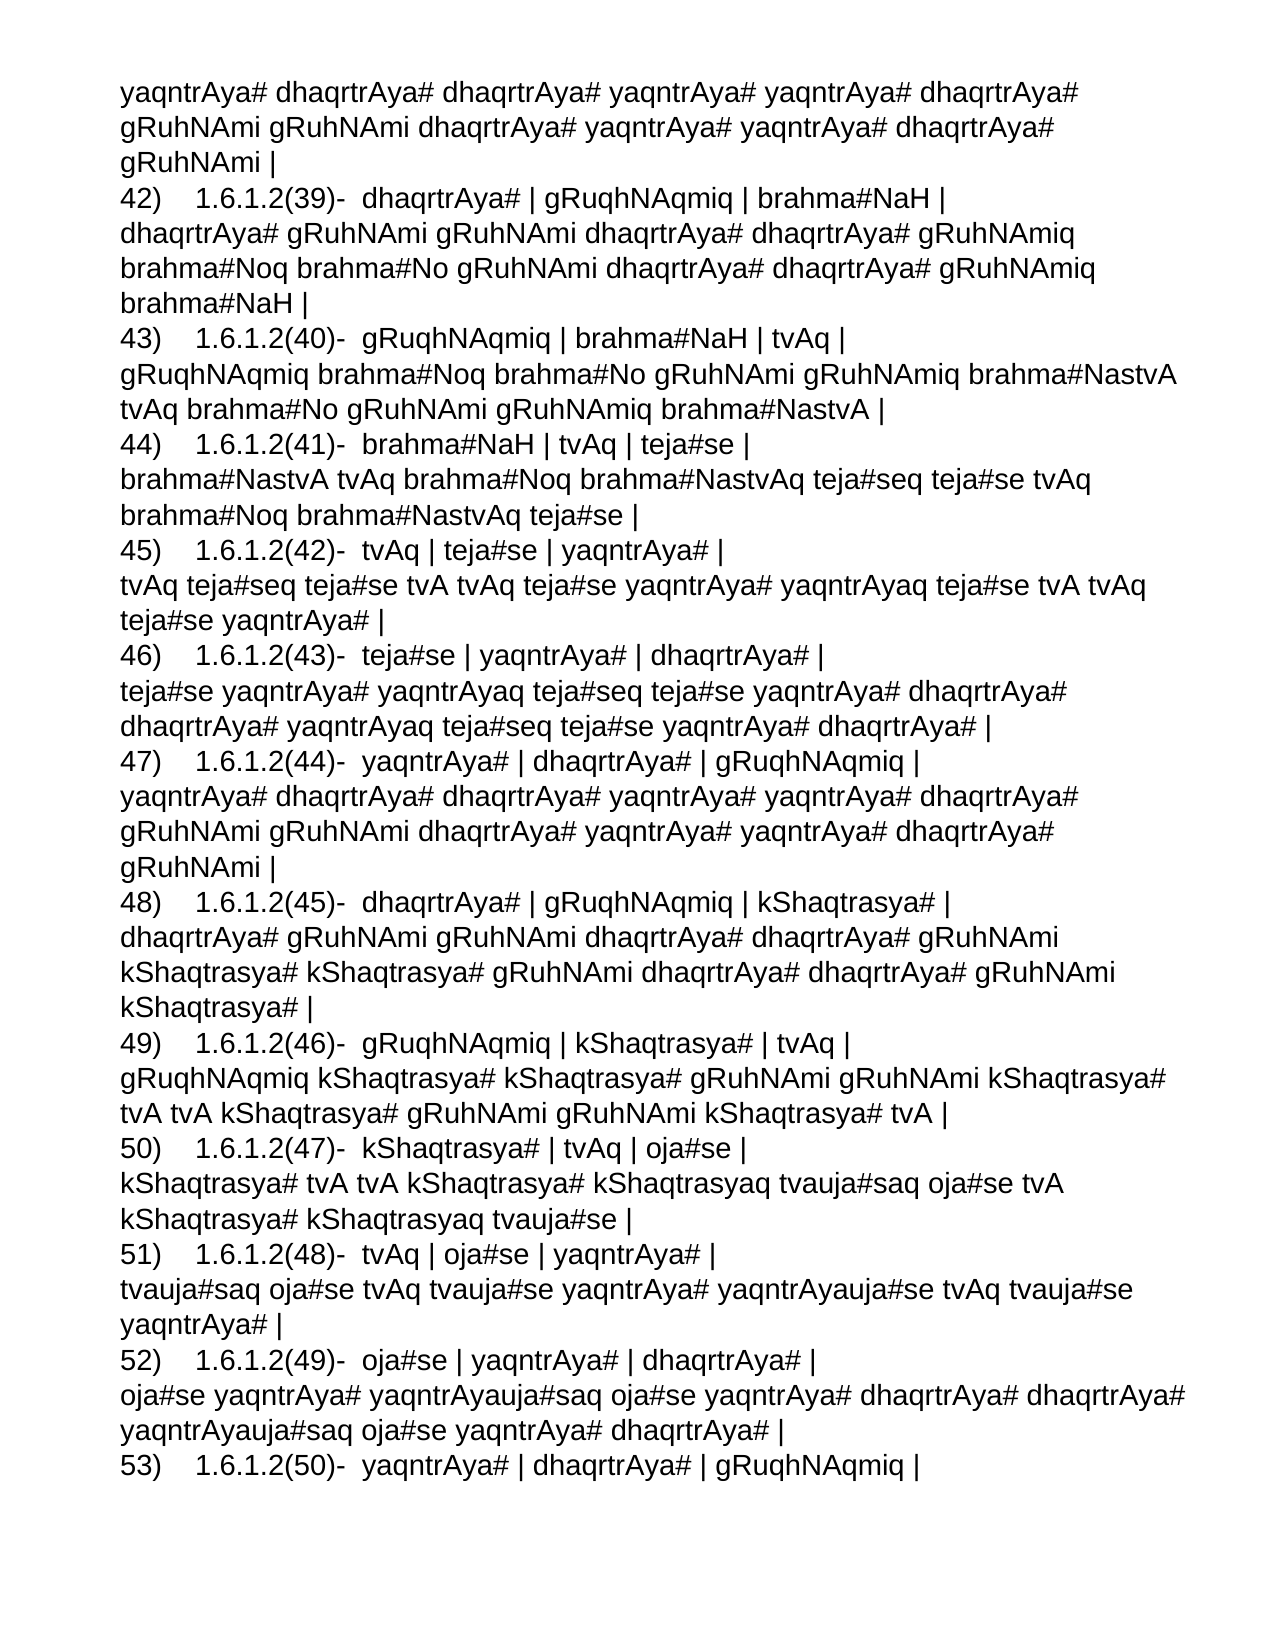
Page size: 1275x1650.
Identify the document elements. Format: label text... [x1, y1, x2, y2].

text yaqntrAya# dhaqrtrAya# dhaqrtrAya# yaqntrAya# yaqntrAya# dhaqrtrAya# gRuhNAmi gRuhNAmi dhaqrtrAya# yaqntrAya# yaqntrAya# dhaqrtrAya# gRuhNAmi | [120, 75, 1200, 179]
text 51) 1.6.1.2(48)- tvAq | oja#se | yaqntrAya# | [120, 1237, 1200, 1270]
text yaqntrAya# dhaqrtrAya# dhaqrtrAya# yaqntrAya# yaqntrAya# dhaqrtrAya# gRuhNAmi gRuhNAmi dhaqrtrAya# yaqntrAya# yaqntrAya# dhaqrtrAya# gRuhNAmi | [120, 779, 1200, 883]
text 50) 1.6.1.2(47)- kShaqtrasya# | tvAq | oja#se | [120, 1131, 1200, 1165]
text 48) 1.6.1.2(45)- dhaqrtrAya# | gRuqhNAqmiq | kShaqtrasya# | [120, 885, 1200, 918]
text 46) 1.6.1.2(43)- teja#se | yaqntrAya# | dhaqrtrAya# | [120, 638, 1200, 672]
text tvAq teja#seq teja#se tvA tvAq teja#se yaqntrAya# yaqntrAyaq teja#se tvA tvAq teja#se yaqntrAya# | [120, 568, 1200, 637]
text 49) 1.6.1.2(46)- gRuqhNAqmiq | kShaqtrasya# | tvAq | [120, 1026, 1200, 1059]
text dhaqrtrAya# gRuhNAmi gRuhNAmi dhaqrtrAya# dhaqrtrAya# gRuhNAmiq brahma#Noq brahma#No gRuhNAmi dhaqrtrAya# dhaqrtrAya# gRuhNAmiq brahma#NaH | [120, 216, 1200, 320]
text 45) 1.6.1.2(42)- tvAq | teja#se | yaqntrAya# | [120, 533, 1200, 566]
text 43) 1.6.1.2(40)- gRuqhNAqmiq | brahma#NaH | tvAq | [120, 321, 1200, 355]
text gRuqhNAqmiq brahma#Noq brahma#No gRuhNAmi gRuhNAmiq brahma#NastvA tvAq brahma#No gRuhNAmi gRuhNAmiq brahma#NastvA | [120, 357, 1200, 425]
text teja#se yaqntrAya# yaqntrAyaq teja#seq teja#se yaqntrAya# dhaqrtrAya# dhaqrtrAya# yaqntrAyaq teja#seq teja#se yaqntrAya# dhaqrtrAya# | [120, 673, 1200, 742]
text oja#se yaqntrAya# yaqntrAyauja#saq oja#se yaqntrAya# dhaqrtrAya# dhaqrtrAya# yaqntrAyauja#saq oja#se yaqntrAya# dhaqrtrAya# | [120, 1378, 1200, 1446]
text gRuqhNAqmiq kShaqtrasya# kShaqtrasya# gRuhNAmi gRuhNAmi kShaqtrasya# tvA tvA kShaqtrasya# gRuhNAmi gRuhNAmi kShaqtrasya# tvA | [120, 1061, 1200, 1129]
text brahma#NastvA tvAq brahma#Noq brahma#NastvAq teja#seq teja#se tvAq brahma#Noq brahma#NastvAq teja#se | [120, 462, 1200, 531]
text tvauja#saq oja#se tvAq tvauja#se yaqntrAya# yaqntrAyauja#se tvAq tvauja#se yaqntrAya# | [120, 1272, 1200, 1341]
text kShaqtrasya# tvA tvA kShaqtrasya# kShaqtrasyaq tvauja#saq oja#se tvA kShaqtrasya# kShaqtrasyaq tvauja#se | [120, 1166, 1200, 1235]
text 42) 1.6.1.2(39)- dhaqrtrAya# | gRuqhNAqmiq | brahma#NaH | [120, 181, 1200, 214]
text 53) 1.6.1.2(50)- yaqntrAya# | dhaqrtrAya# | gRuqhNAqmiq | [120, 1448, 1200, 1482]
text dhaqrtrAya# gRuhNAmi gRuhNAmi dhaqrtrAya# dhaqrtrAya# gRuhNAmi kShaqtrasya# kShaqtrasya# gRuhNAmi dhaqrtrAya# dhaqrtrAya# gRuhNAmi kShaqtrasya# | [120, 920, 1200, 1024]
text 52) 1.6.1.2(49)- oja#se | yaqntrAya# | dhaqrtrAya# | [120, 1342, 1200, 1376]
text 47) 1.6.1.2(44)- yaqntrAya# | dhaqrtrAya# | gRuqhNAqmiq | [120, 744, 1200, 777]
text 44) 1.6.1.2(41)- brahma#NaH | tvAq | teja#se | [120, 427, 1200, 461]
